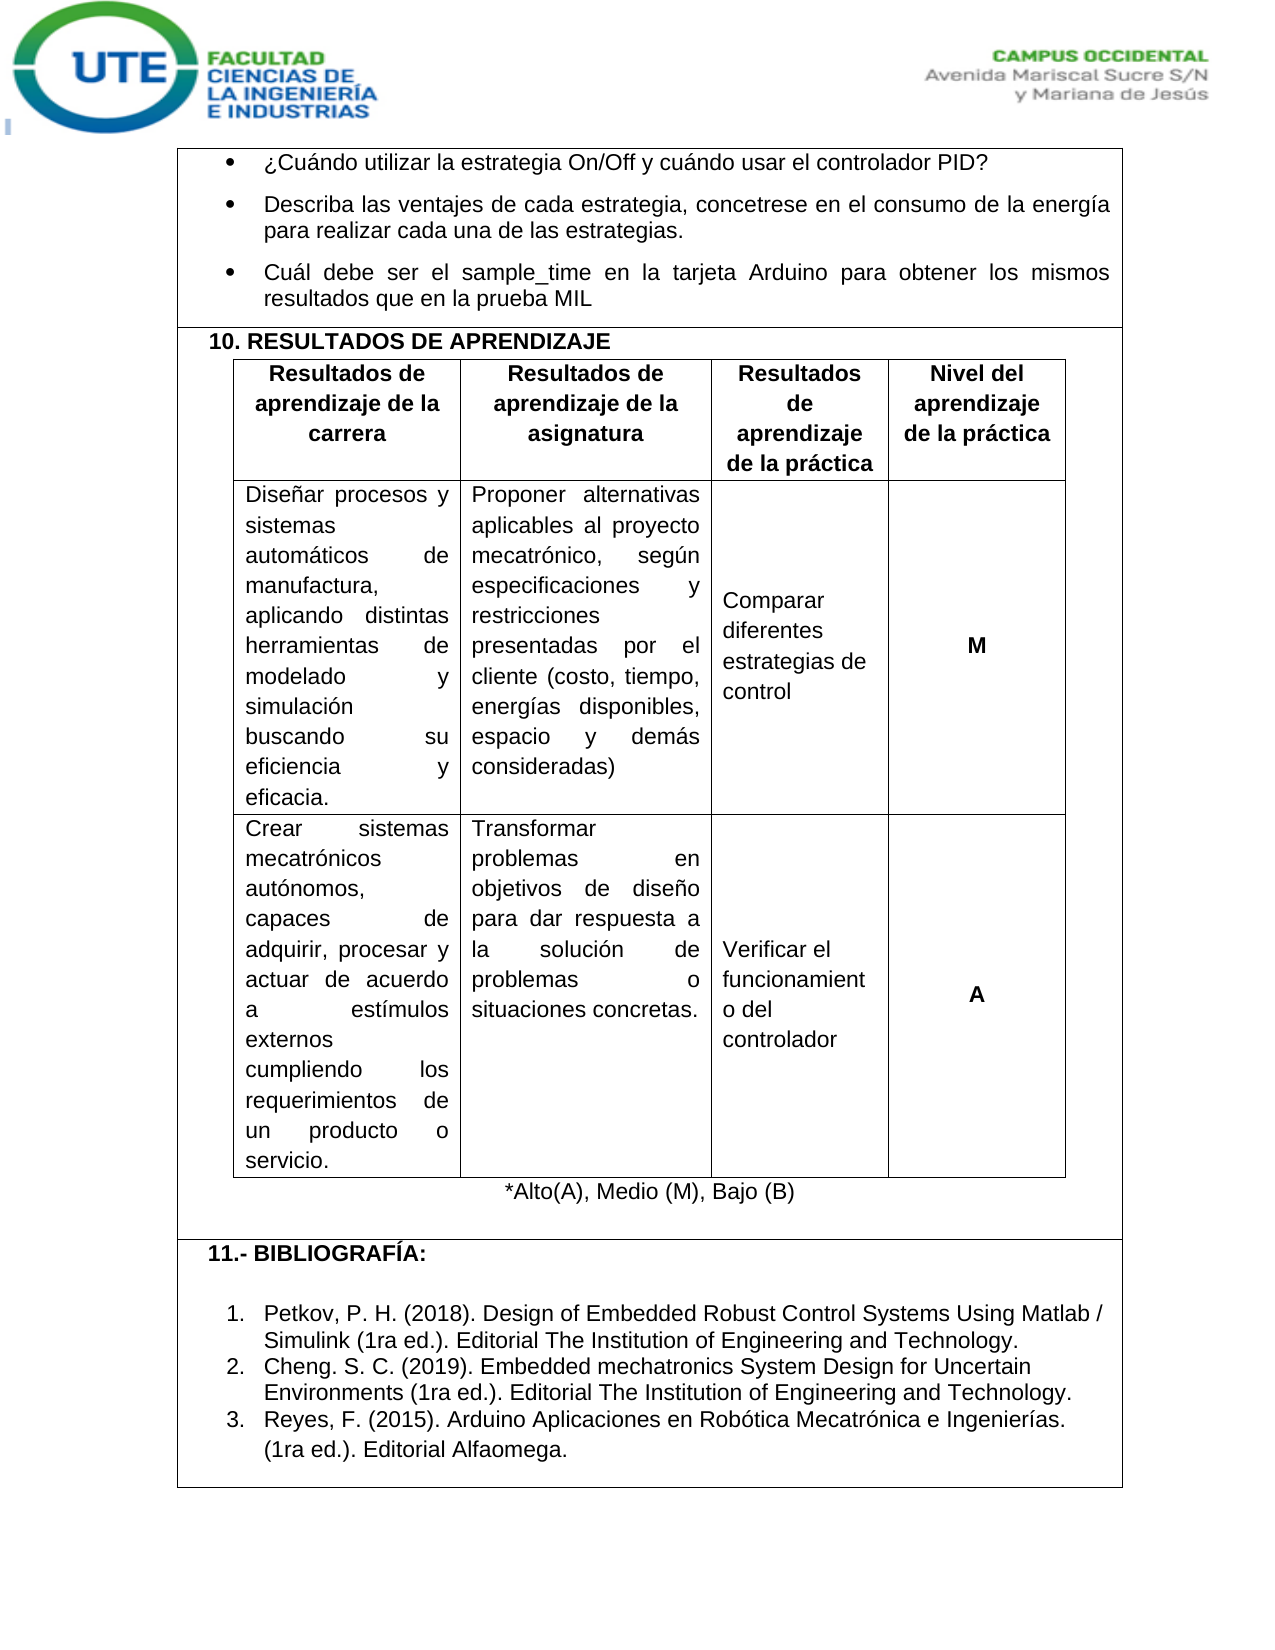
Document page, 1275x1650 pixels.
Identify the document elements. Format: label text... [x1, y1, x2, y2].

table_cell 11.- BIBLIOGRAFÍA: Petkov, P. H. (2018). Design of Embedded Robust Control Systems Using Matlab / Simulink (1ra ed.). Editorial The Institution of Engineering and Technology. Cheng. S. C. (2019). Embedded mechatronics System Design for Uncertain Environments (1ra ed.). Editorial The Institution of Engineering and Technology. Reyes, F. (2015). Arduino Aplicaciones en Robótica Mecatrónica e Ingenierías. (1ra ed.). Editorial Alfaomega. [178, 1240, 1122, 1487]
picture [0, 0, 1274, 135]
table_cell 10. RESULTADOS DE APRENDIZAJE *Alto(A), Medio (M), Bajo (B) [178, 328, 1122, 1239]
